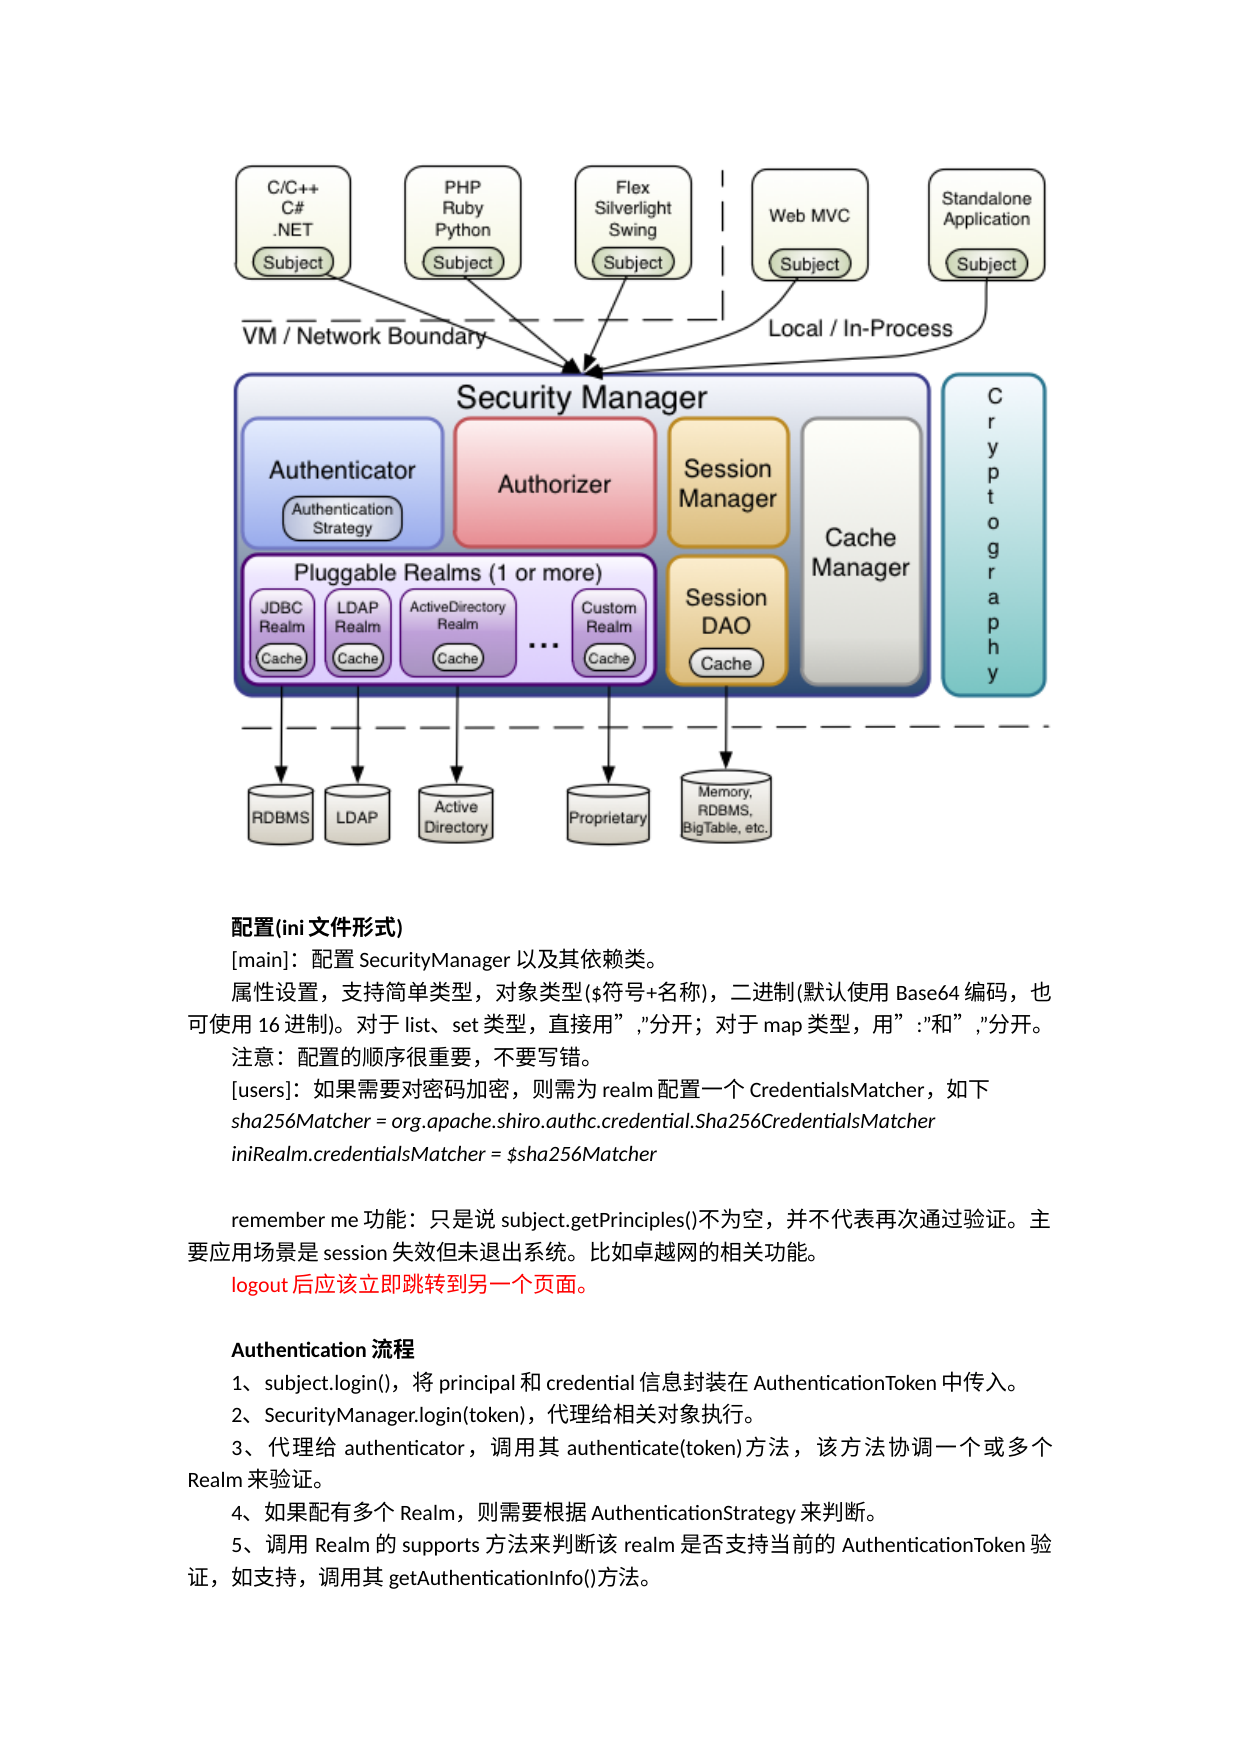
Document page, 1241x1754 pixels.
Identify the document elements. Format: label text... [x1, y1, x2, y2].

picture [231, 162, 1052, 847]
text 属性设置，支持简单类型，对象类型($符号+名称)，二进制(默认使用Base64编码，也可使用16进制)。对于list、set类型，直接用”,”分开；对于map类型，用”:”和”,”分开。 [187, 974, 1053, 1039]
text 1、subject.login()，将principal和credential信息封装在AuthenticationToken中传入。 [187, 1364, 1053, 1397]
text 2、SecurityManager.login(token)，代理给相关对象执行。 [187, 1397, 1053, 1429]
text logout后应该立即跳转到另一个页面。 [187, 1267, 1053, 1299]
text [main]：配置SecurityManager以及其依赖类。 [187, 942, 1053, 974]
text 4、如果配有多个Realm，则需要根据AuthenticationStrategy来判断。 [187, 1494, 1053, 1527]
text 5、调用Realm的supports方法来判断该realm是否支持当前的AuthenticationToken验证，如支持，调用其getAuthenticationInfo()方法。 [187, 1527, 1053, 1592]
text remember me功能：只是说subject.getPrinciples()不为空，并不代表再次通过验证。主要应用场景是session失效但未退出系统。比如卓越网的相关功能。 [187, 1202, 1053, 1267]
text iniRealm.credentialsMatcher = $sha256Matcher [187, 1137, 1053, 1169]
text 3、代理给authenticator，调用其authenticate(token)方法，该方法协调一个或多个Realm来验证。 [187, 1429, 1053, 1494]
text Authentication流程 [187, 1332, 1053, 1364]
text 配置(ini文件形式) [187, 909, 1053, 942]
text [users]：如果需要对密码加密，则需为realm配置一个CredentialsMatcher，如下 [187, 1072, 1053, 1104]
text sha256Matcher = org.apache.shiro.authc.credential.Sha256CredentialsMatcher [187, 1104, 1053, 1137]
text 注意：配置的顺序很重要，不要写错。 [187, 1039, 1053, 1072]
